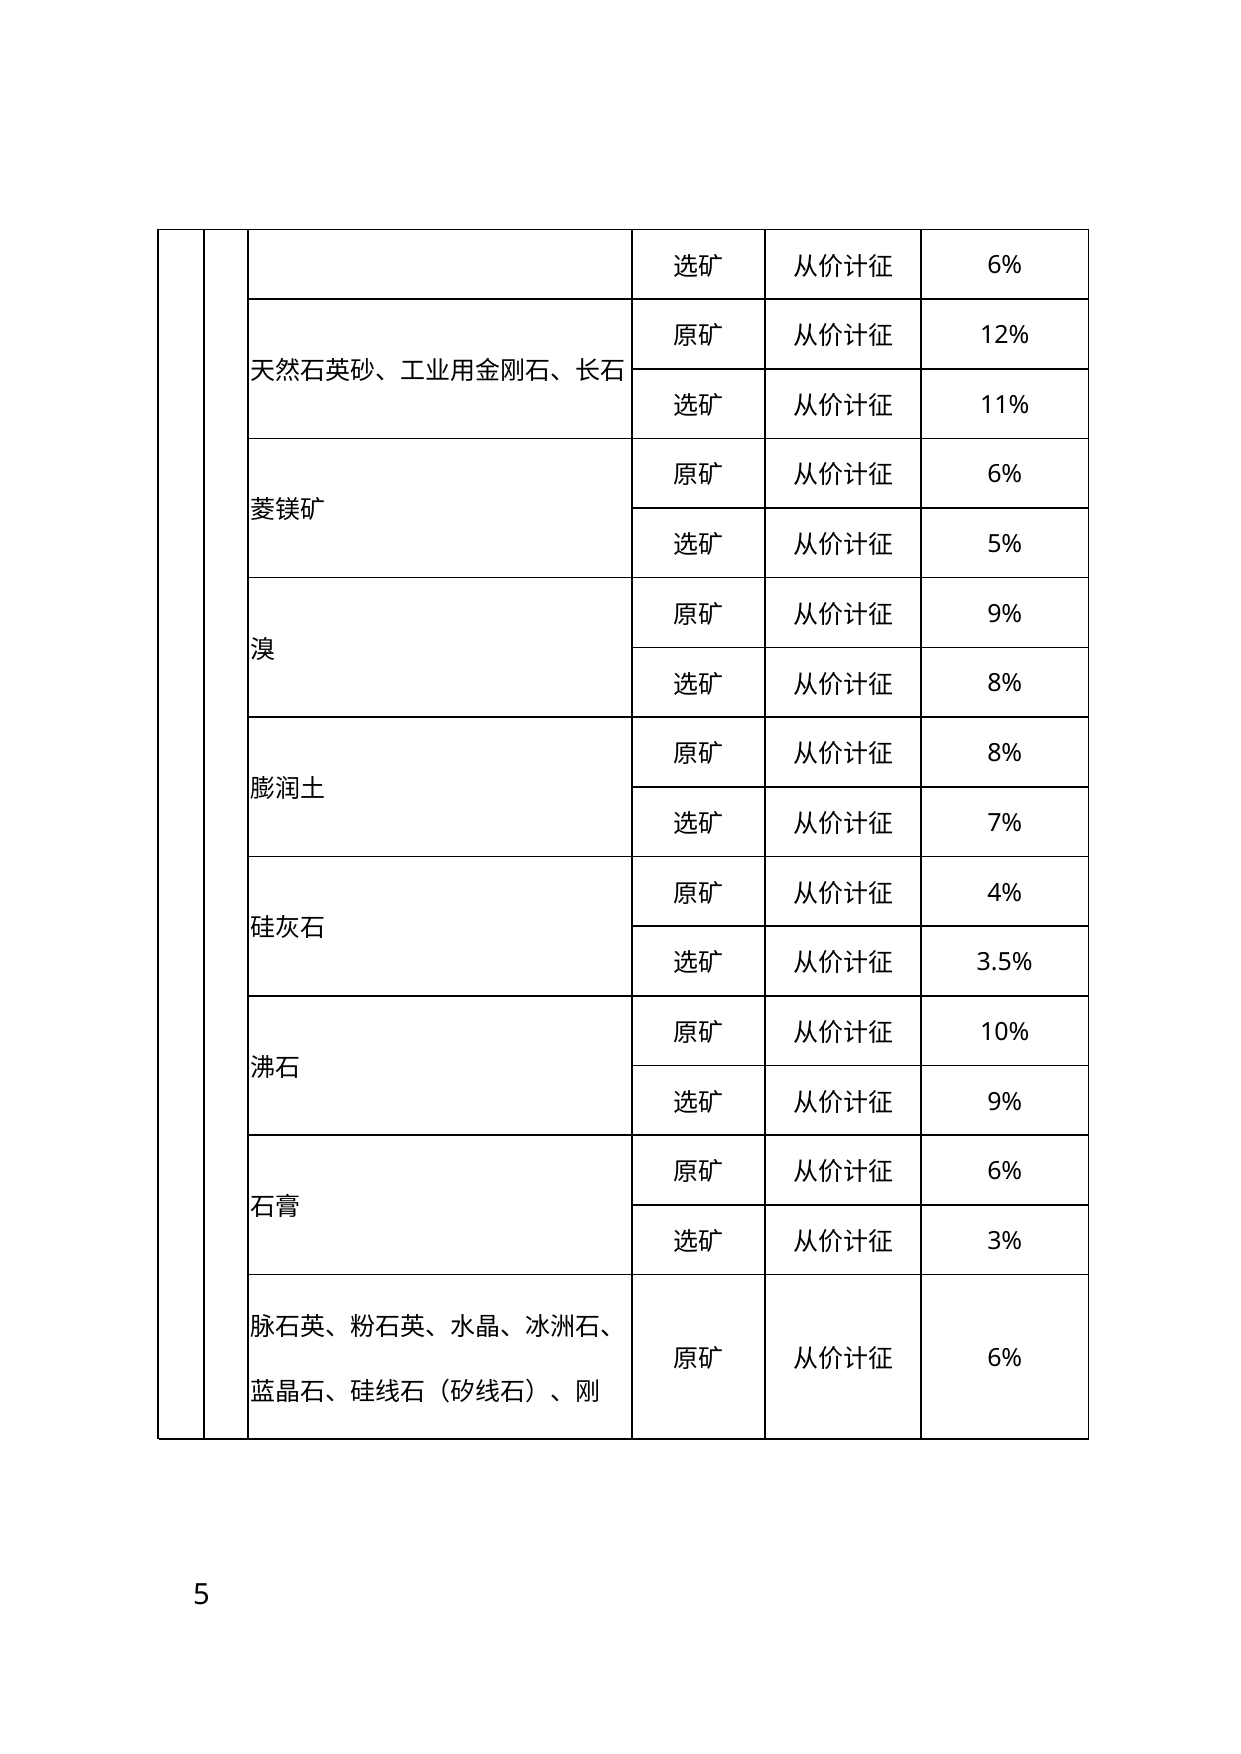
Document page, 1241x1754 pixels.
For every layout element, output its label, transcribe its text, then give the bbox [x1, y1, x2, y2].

table_cell 从价计征 [766, 788, 920, 856]
table_cell 选矿 [633, 230, 764, 298]
table_cell 3.5% [922, 927, 1088, 995]
table_cell 从价计征 [766, 997, 920, 1065]
table_cell 选矿 [633, 648, 764, 716]
table_cell 原矿 [633, 1275, 764, 1438]
table_cell 原矿 [633, 857, 764, 925]
table_cell 4% [922, 857, 1088, 925]
table_cell 原矿 [633, 718, 764, 786]
table_cell 选矿 [633, 1066, 764, 1134]
table_cell 原矿 [633, 997, 764, 1065]
table_cell 膨润土 [249, 718, 631, 856]
table_cell 9% [922, 1066, 1088, 1134]
table_cell 从价计征 [766, 230, 920, 298]
table_cell 从价计征 [766, 1136, 920, 1204]
table_cell 原矿 [633, 1136, 764, 1204]
table_cell 5% [922, 509, 1088, 577]
table_cell 从价计征 [766, 509, 920, 577]
table_cell 3% [922, 1206, 1088, 1274]
table_cell 从价计征 [766, 300, 920, 368]
table_cell 硅灰石 [249, 857, 631, 995]
table_cell 6% [922, 439, 1088, 507]
table_cell 6% [922, 1275, 1088, 1438]
table_cell 天然石英砂、工业用金刚石、长石 [249, 300, 631, 437]
table_cell 12% [922, 300, 1088, 368]
table_cell 原矿 [633, 300, 764, 368]
table_cell 萤石 [249, 230, 631, 298]
table_cell 9% [922, 578, 1088, 647]
table_cell 从价计征 [766, 927, 920, 995]
table_cell 从价计征 [766, 1206, 920, 1274]
table_cell 溴 [249, 578, 631, 716]
table_cell 从价计征 [766, 857, 920, 925]
table_cell 7% [922, 788, 1088, 856]
table_cell 6% [922, 1136, 1088, 1204]
table_cell 原矿 [633, 578, 764, 647]
table_cell 从价计征 [766, 1275, 920, 1438]
table_cell 从价计征 [766, 578, 920, 647]
table_cell 11% [922, 370, 1088, 437]
table_cell 6% [922, 230, 1088, 298]
table_cell 沸石 [249, 997, 631, 1134]
table_cell 从价计征 [766, 370, 920, 437]
table_cell 从价计征 [766, 648, 920, 716]
table_cell 原矿 [633, 439, 764, 507]
table_cell 石膏 [249, 1136, 631, 1274]
table_cell 选矿 [633, 1206, 764, 1274]
table_cell 10% [922, 997, 1088, 1065]
table_cell 8% [922, 718, 1088, 786]
table_cell 选矿 [633, 509, 764, 577]
table_cell 菱镁矿 [249, 439, 631, 577]
table_cell 选矿 [633, 370, 764, 437]
table_cell 8% [922, 648, 1088, 716]
table_cell 从价计征 [766, 439, 920, 507]
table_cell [249, 1275, 631, 1438]
table_cell 选矿 [633, 788, 764, 856]
table_cell 选矿 [633, 927, 764, 995]
table_cell 从价计征 [766, 718, 920, 786]
table_cell 从价计征 [766, 1066, 920, 1134]
